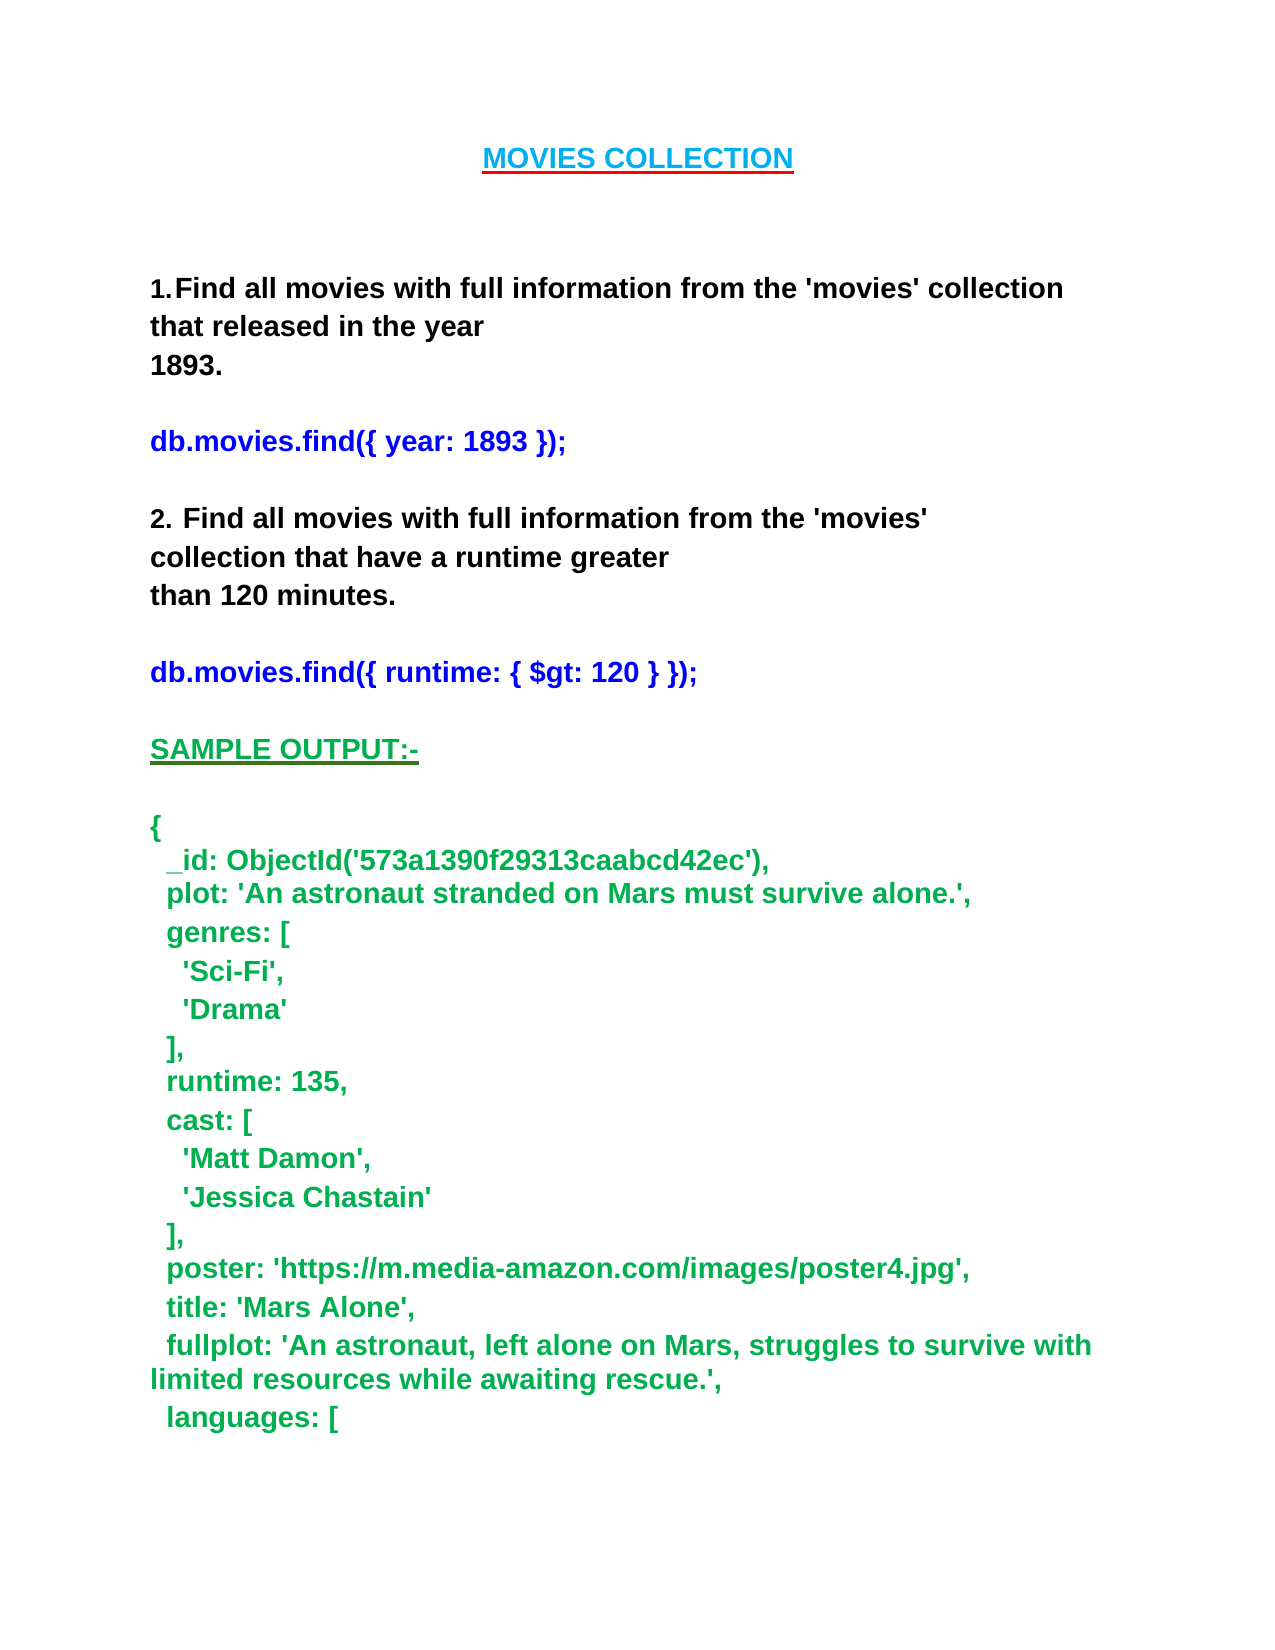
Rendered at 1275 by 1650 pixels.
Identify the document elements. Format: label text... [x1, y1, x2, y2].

text limited resources while awaiting rescue.', languages: [ [150, 1362, 725, 1434]
list Find all movies with full information from the 'movies' collection that released in the year [150, 271, 1123, 343]
text runtime: 135, cast: [ [166, 1064, 350, 1136]
text { [150, 809, 1225, 843]
text fullplot: 'An astronaut, left alone on Mars, struggles to survive with [166, 1328, 1225, 1362]
text _id: ObjectId('573a1390f29313caabcd42ec'), [166, 843, 1225, 876]
text than 120 minutes. [150, 578, 1225, 612]
text ], [166, 1218, 1225, 1251]
text 'Sci-Fi', 'Drama' [182, 953, 289, 1026]
text plot: 'An astronaut stranded on Mars must survive alone.', genres: [ [166, 876, 988, 948]
text 'Matt Damon', 'Jessica Chastain' [182, 1141, 469, 1213]
text 1893. [150, 348, 1225, 381]
text db.movies.find({ runtime: { $gt: 120 } }); SAMPLE OUTPUT:- [150, 655, 733, 766]
text ], [166, 1031, 1225, 1064]
text db.movies.find({ year: 1893 }); [150, 424, 1225, 458]
text poster: 'https://m.media-amazon.com/images/poster4.jpg', title: 'Mars Alone', [166, 1251, 973, 1323]
text MOVIES COLLECTION [148, 141, 1127, 175]
list Find all movies with full information from the 'movies' collection that have a runtime greater [150, 501, 1070, 573]
